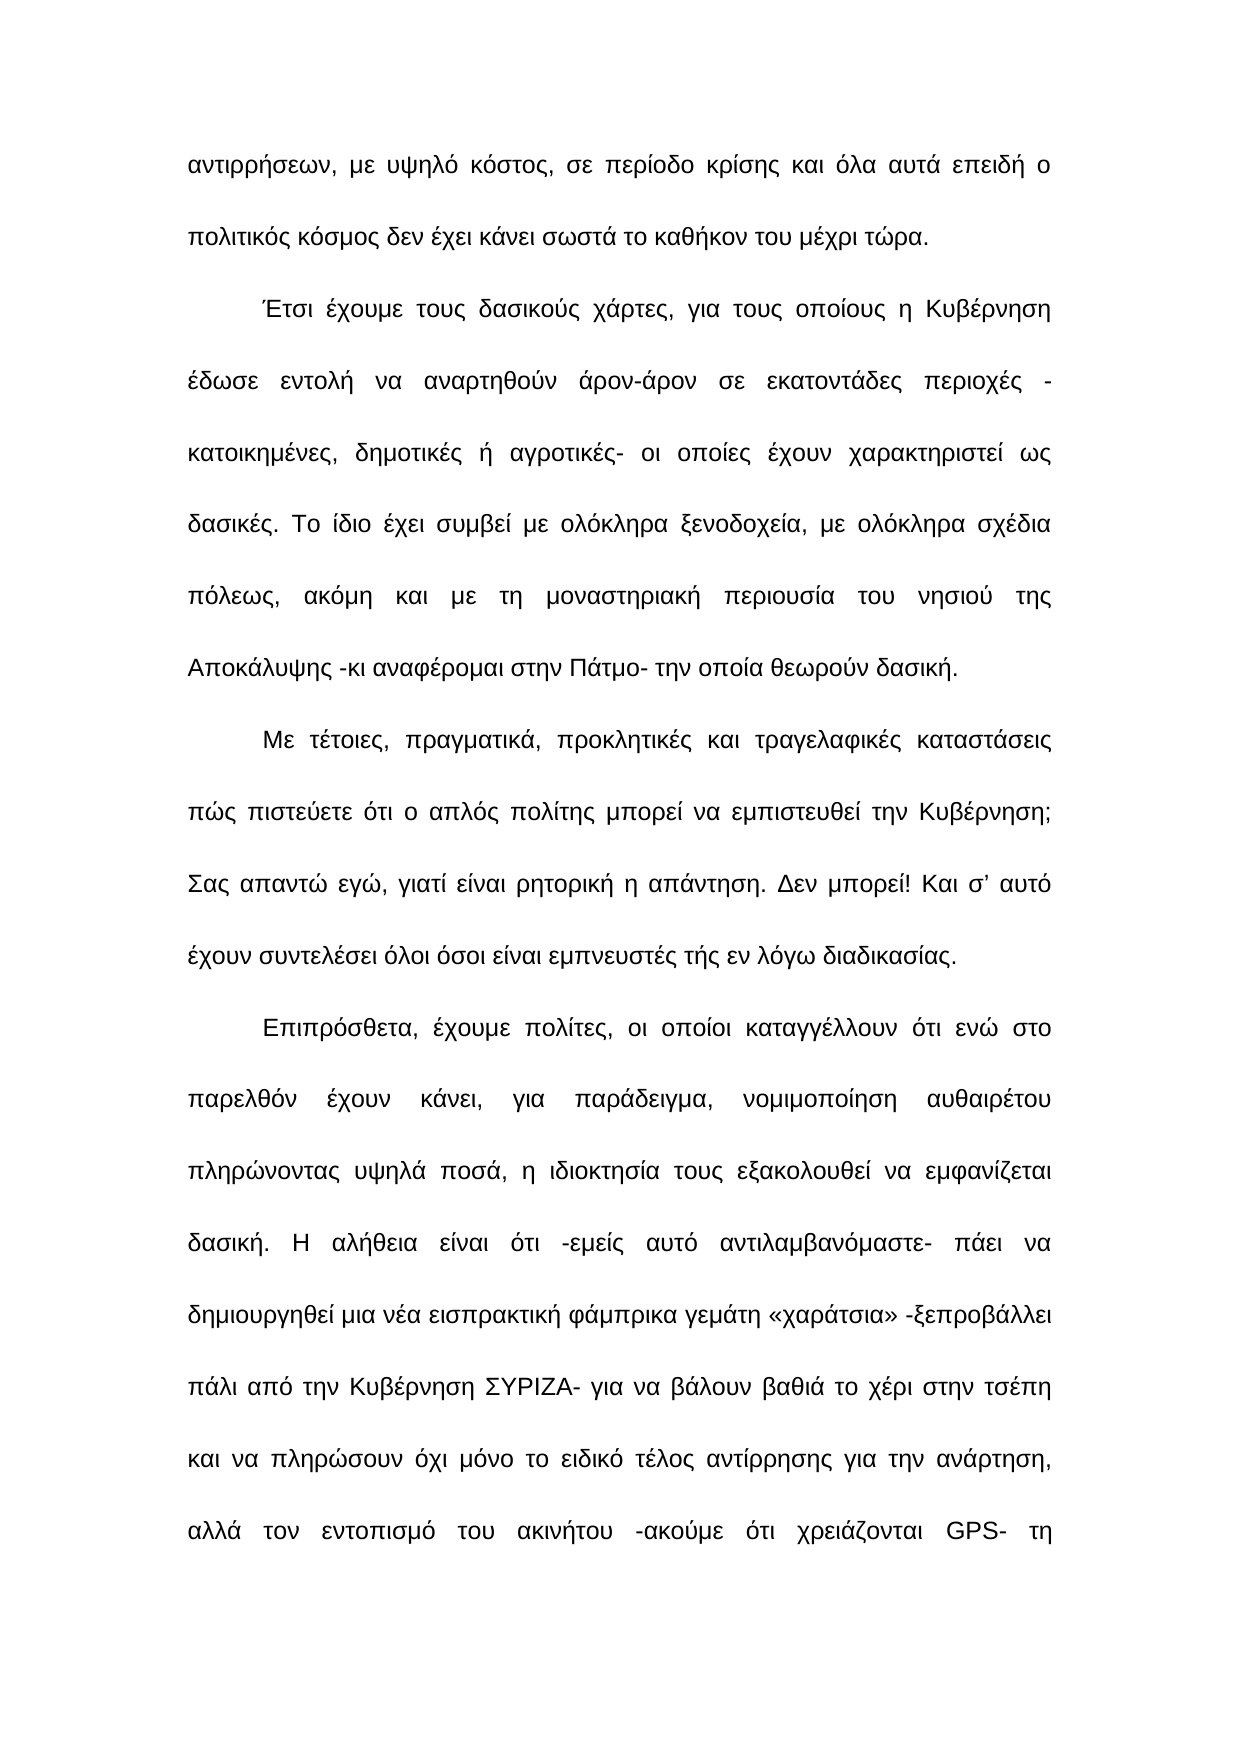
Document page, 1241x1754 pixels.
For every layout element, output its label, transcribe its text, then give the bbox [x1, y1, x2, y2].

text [187, 1012, 1053, 1544]
text Έτσι έχουμε τους δασικούς χάρτες, για τους οποίους η Κυβέρνηση έδωσε εντολή να αναρτηθούν άρον-άρον σε εκατοντάδες περιοχές -κατοικημένες, δημοτικές ή αγροτικές- οι οποίες έχουν χαρακτηριστεί ως δασικές. Το ίδιο έχει συμβεί με ολόκληρα ξενοδοχεία, με ολόκληρα σχέδια πόλεως, ακόμη και με τη μοναστηριακή περιουσία του νησιού της Αποκάλυψης -κι αναφέρομαι στην Πάτμο- την οποία θεωρούν δασική. [187, 294, 1053, 682]
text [187, 150, 1053, 251]
text Με τέτοιες, πραγματικά, προκλητικές και τραγελαφικές καταστάσεις πώς πιστεύετε ότι ο απλός πολίτης μπορεί να εμπιστευθεί την Κυβέρνηση; Σας απαντώ εγώ, γιατί είναι ρητορική η απάντηση. Δεν μπορεί! Και σ’ αυτό έχουν συντελέσει όλοι όσοι είναι εμπνευστές τής εν λόγω διαδικασίας. [187, 725, 1053, 969]
